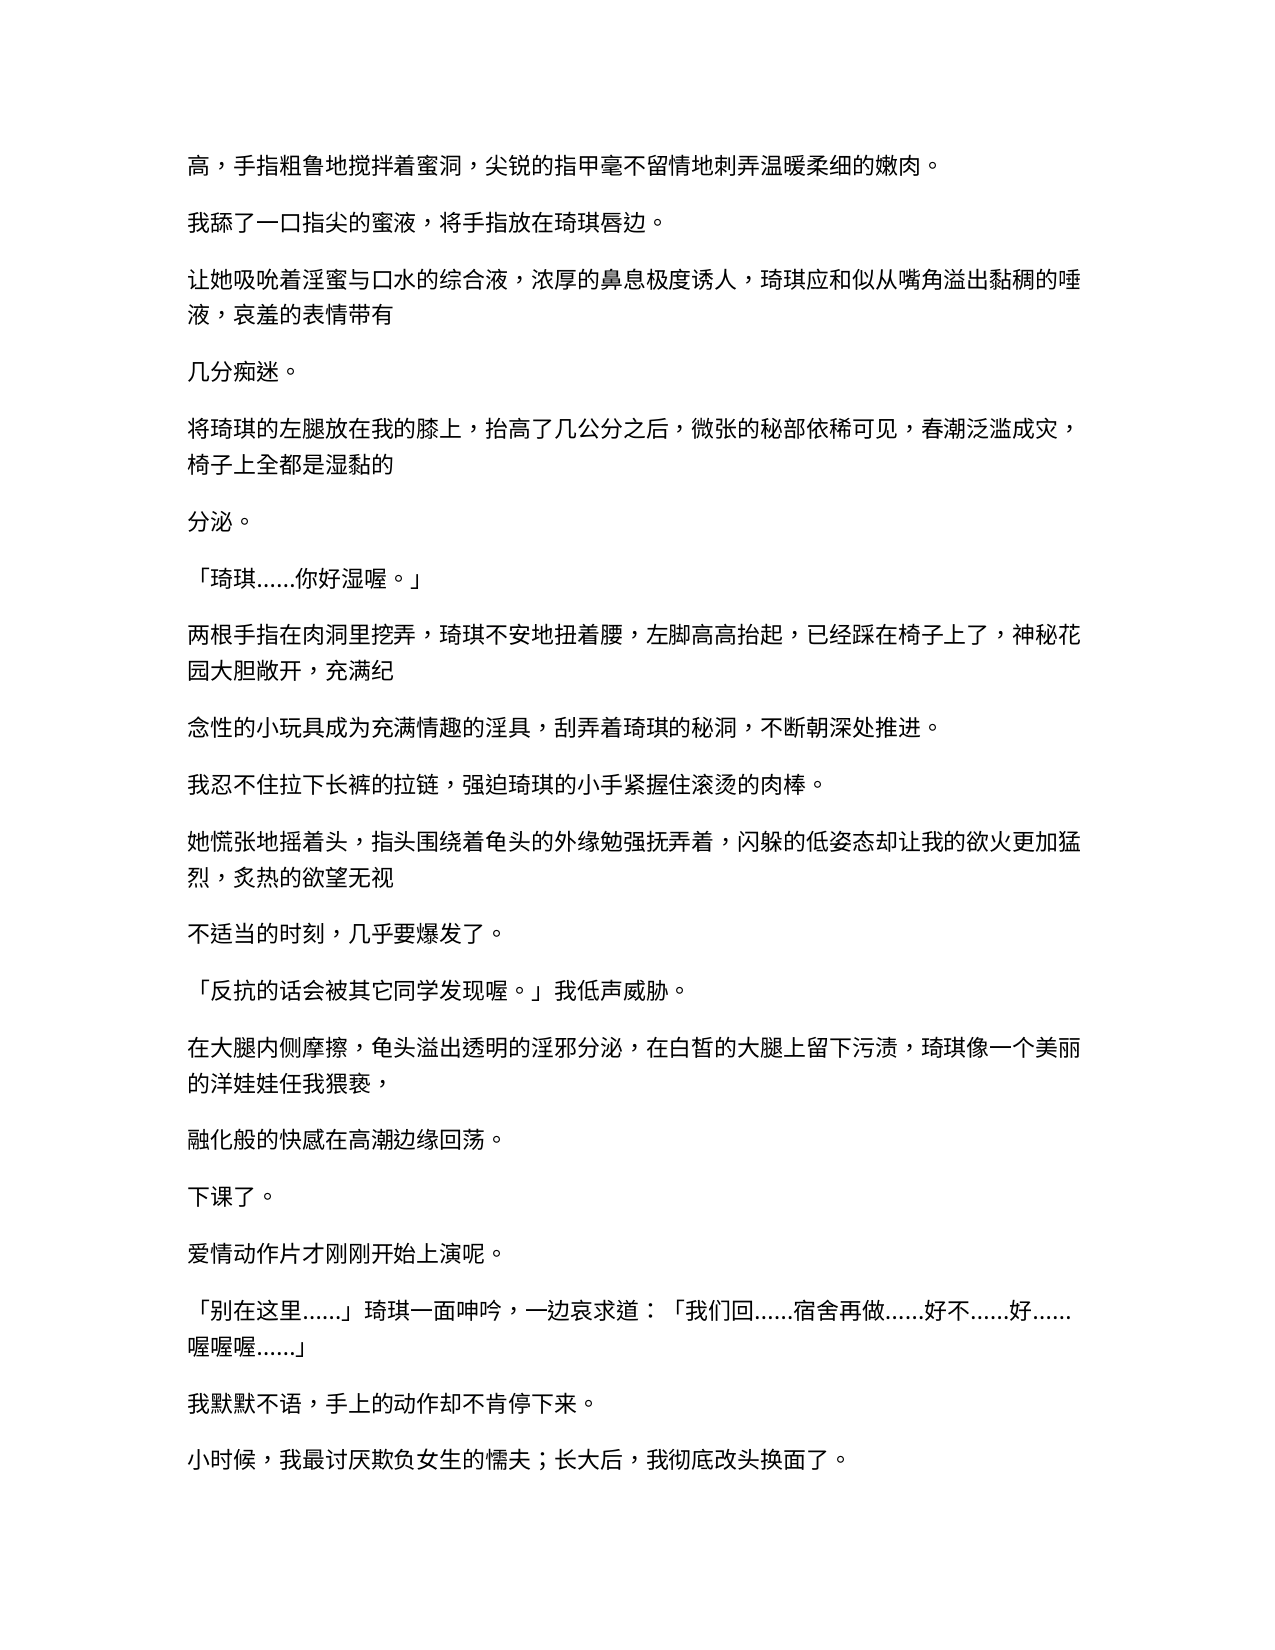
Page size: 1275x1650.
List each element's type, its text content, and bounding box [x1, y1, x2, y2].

text 两根手指在肉洞里挖弄，琦琪不安地扭着腰，左脚高高抬起，已经踩在椅子上了，神秘花园大胆敞开，充满纪 [187, 619, 1087, 686]
text 分泌。 [187, 506, 1087, 537]
text 「琦琪……你好湿喔。」 [187, 562, 1087, 594]
text 几分痴迷。 [187, 356, 1087, 387]
text 不适当的时刻，几乎要爆发了。 [187, 918, 1087, 949]
text 在大腿内侧摩擦，龟头溢出透明的淫邪分泌，在白皙的大腿上留下污渍，琦琪像一个美丽的洋娃娃任我猥亵， [187, 1032, 1087, 1099]
text 爱情动作片才刚刚开始上演呢。 [187, 1238, 1087, 1269]
text 将琦琪的左腿放在我的膝上，抬高了几公分之后，微张的秘部依稀可见，春潮泛滥成灾，椅子上全都是湿黏的 [187, 413, 1087, 480]
text 我默默不语，手上的动作却不肯停下来。 [187, 1387, 1087, 1419]
text 融化般的快感在高潮边缘回荡。 [187, 1124, 1087, 1156]
text 我舔了一口指尖的蜜液，将手指放在琦琪唇边。 [187, 207, 1087, 238]
text 高，手指粗鲁地搅拌着蜜洞，尖锐的指甲毫不留情地刺弄温暖柔细的嫩肉。 [187, 150, 1087, 181]
text 「别在这里……」琦琪一面呻吟，一边哀求道：「我们回……宿舍再做……好不……好……喔喔喔……」 [187, 1295, 1087, 1362]
text 「反抗的话会被其它同学发现喔。」我低声威胁。 [187, 975, 1087, 1006]
text 下课了。 [187, 1181, 1087, 1212]
text 让她吸吮着淫蜜与口水的综合液，浓厚的鼻息极度诱人，琦琪应和似从嘴角溢出黏稠的唾液，哀羞的表情带有 [187, 263, 1087, 331]
text 小时候，我最讨厌欺负女生的懦夫；长大后，我彻底改头换面了。 [187, 1444, 1087, 1476]
text 我忍不住拉下长裤的拉链，强迫琦琪的小手紧握住滚烫的肉棒。 [187, 769, 1087, 800]
text 念性的小玩具成为充满情趣的淫具，刮弄着琦琪的秘洞，不断朝深处推进。 [187, 712, 1087, 743]
text 她慌张地摇着头，指头围绕着龟头的外缘勉强抚弄着，闪躲的低姿态却让我的欲火更加猛烈，炙热的欲望无视 [187, 826, 1087, 893]
